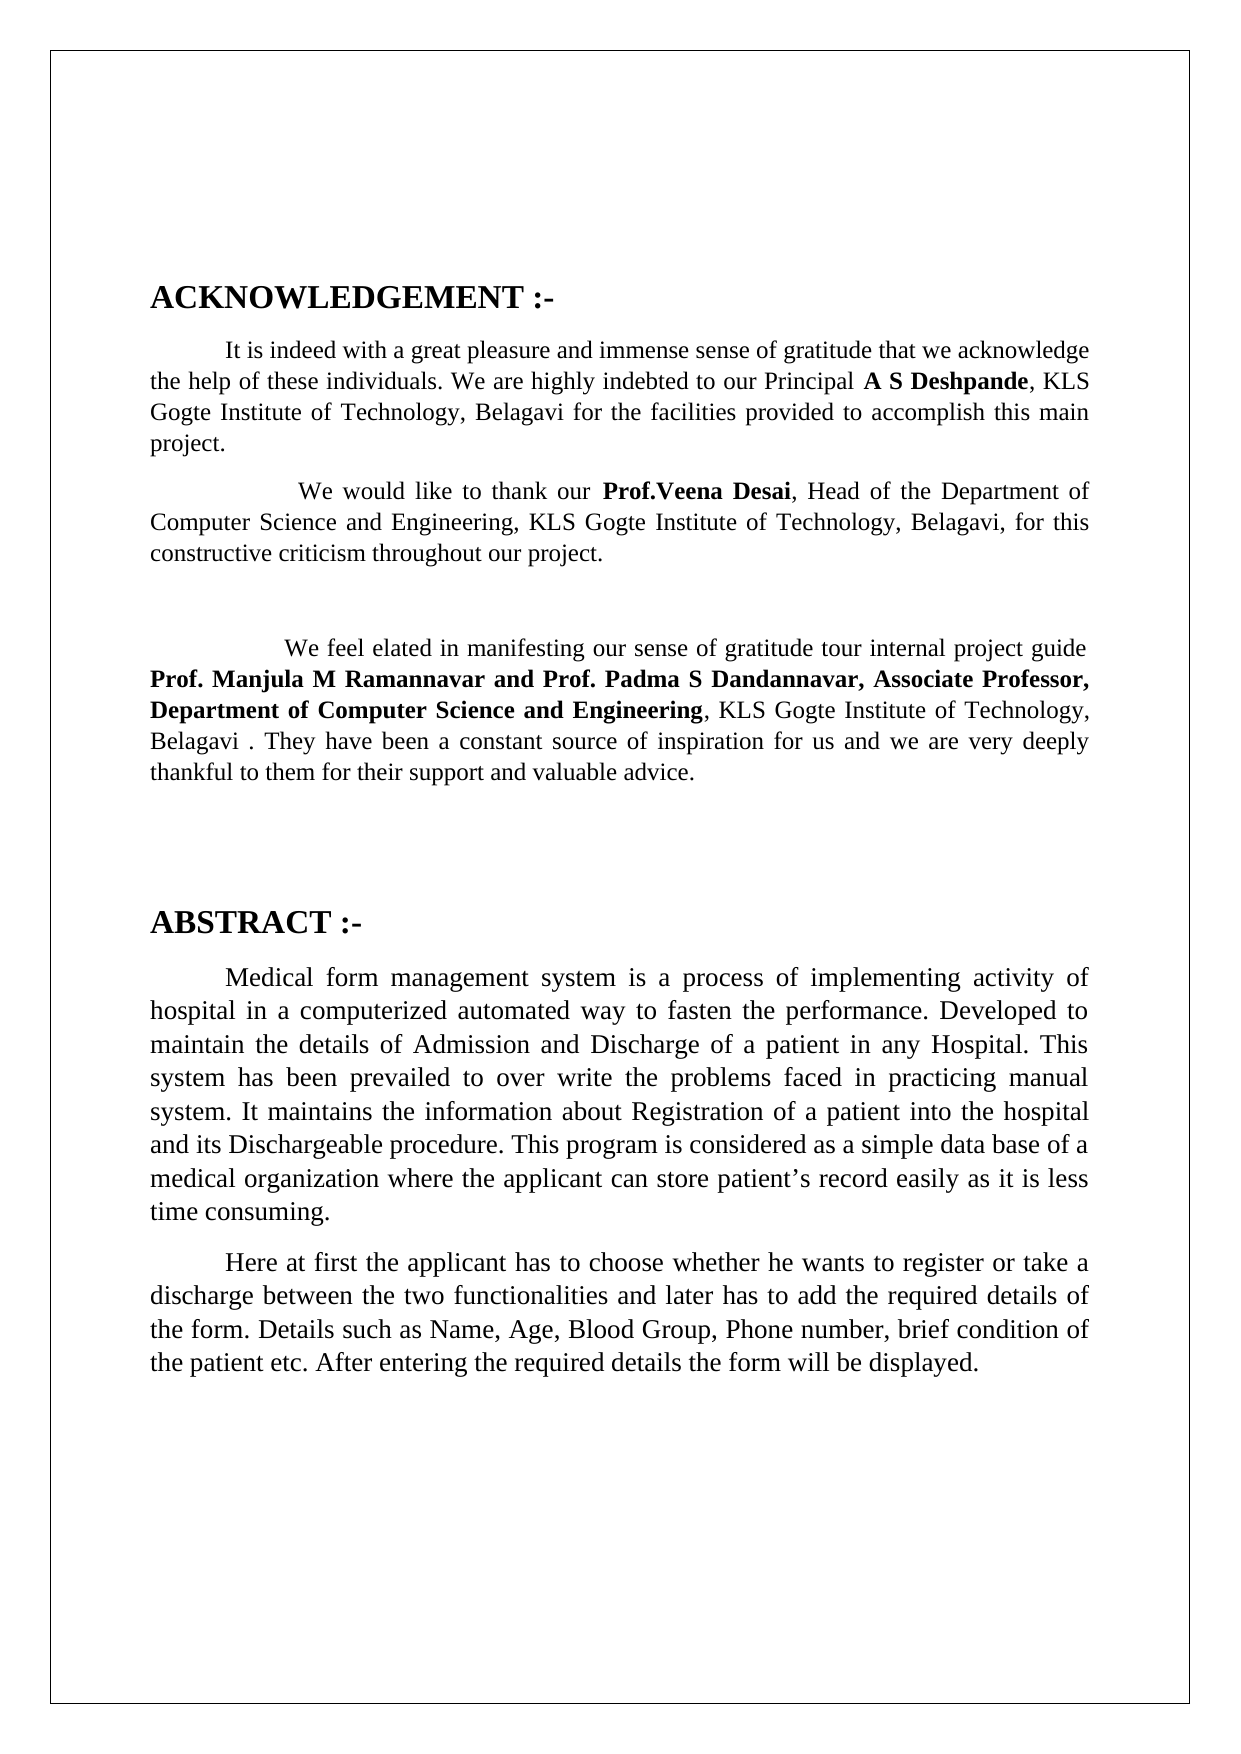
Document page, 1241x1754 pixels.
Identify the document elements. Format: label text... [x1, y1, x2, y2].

text We would like to thank our Prof.Veena Desai, Head of the Department of Computer Science and Engineering, KLS Gogte Institute of Technology, Belagavi, for this constructive criticism throughout our project. [150, 476, 1090, 567]
text It is indeed with a great pleasure and immense sense of gratitude that we acknowledge the help of these individuals. We are highly indebted to our Principal A S Deshpande, KLS Gogte Institute of Technology, Belagavi for the facilities provided to accomplish this main project. [150, 335, 1090, 457]
text Here at first the applicant has to choose whether he wants to register or take a discharge between the two functionalities and later has to add the required details of the form. Details such as Name, Age, Blood Group, Phone number, brief condition of the patient etc. After entering the required details the form will be displayed. [150, 1246, 1090, 1377]
text ACKNOWLEDGEMENT :- [150, 277, 1090, 316]
text We feel elated in manifesting our sense of gratitude tour internal project guide Prof. Manjula M Ramannavar and Prof. Padma S Dandannavar, Associate Professor, Department of Computer Science and Engineering, KLS Gogte Institute of Technology, Belagavi . They have been a constant source of inspiration for us and we are very deeply thankful to them for their support and valuable advice. [150, 633, 1090, 786]
text Medical form management system is a process of implementing activity of hospital in a computerized automated way to fasten the performance. Developed to maintain the details of Admission and Discharge of a patient in any Hospital. This system has been prevailed to over write the problems faced in practicing manual system. It maintains the information about Registration of a patient into the hospital and its Dischargeable procedure. This program is considered as a simple data base of a medical organization where the applicant can store patient’s record easily as it is less time consuming. [150, 961, 1090, 1227]
text ABSTRACT :- [150, 903, 1090, 941]
